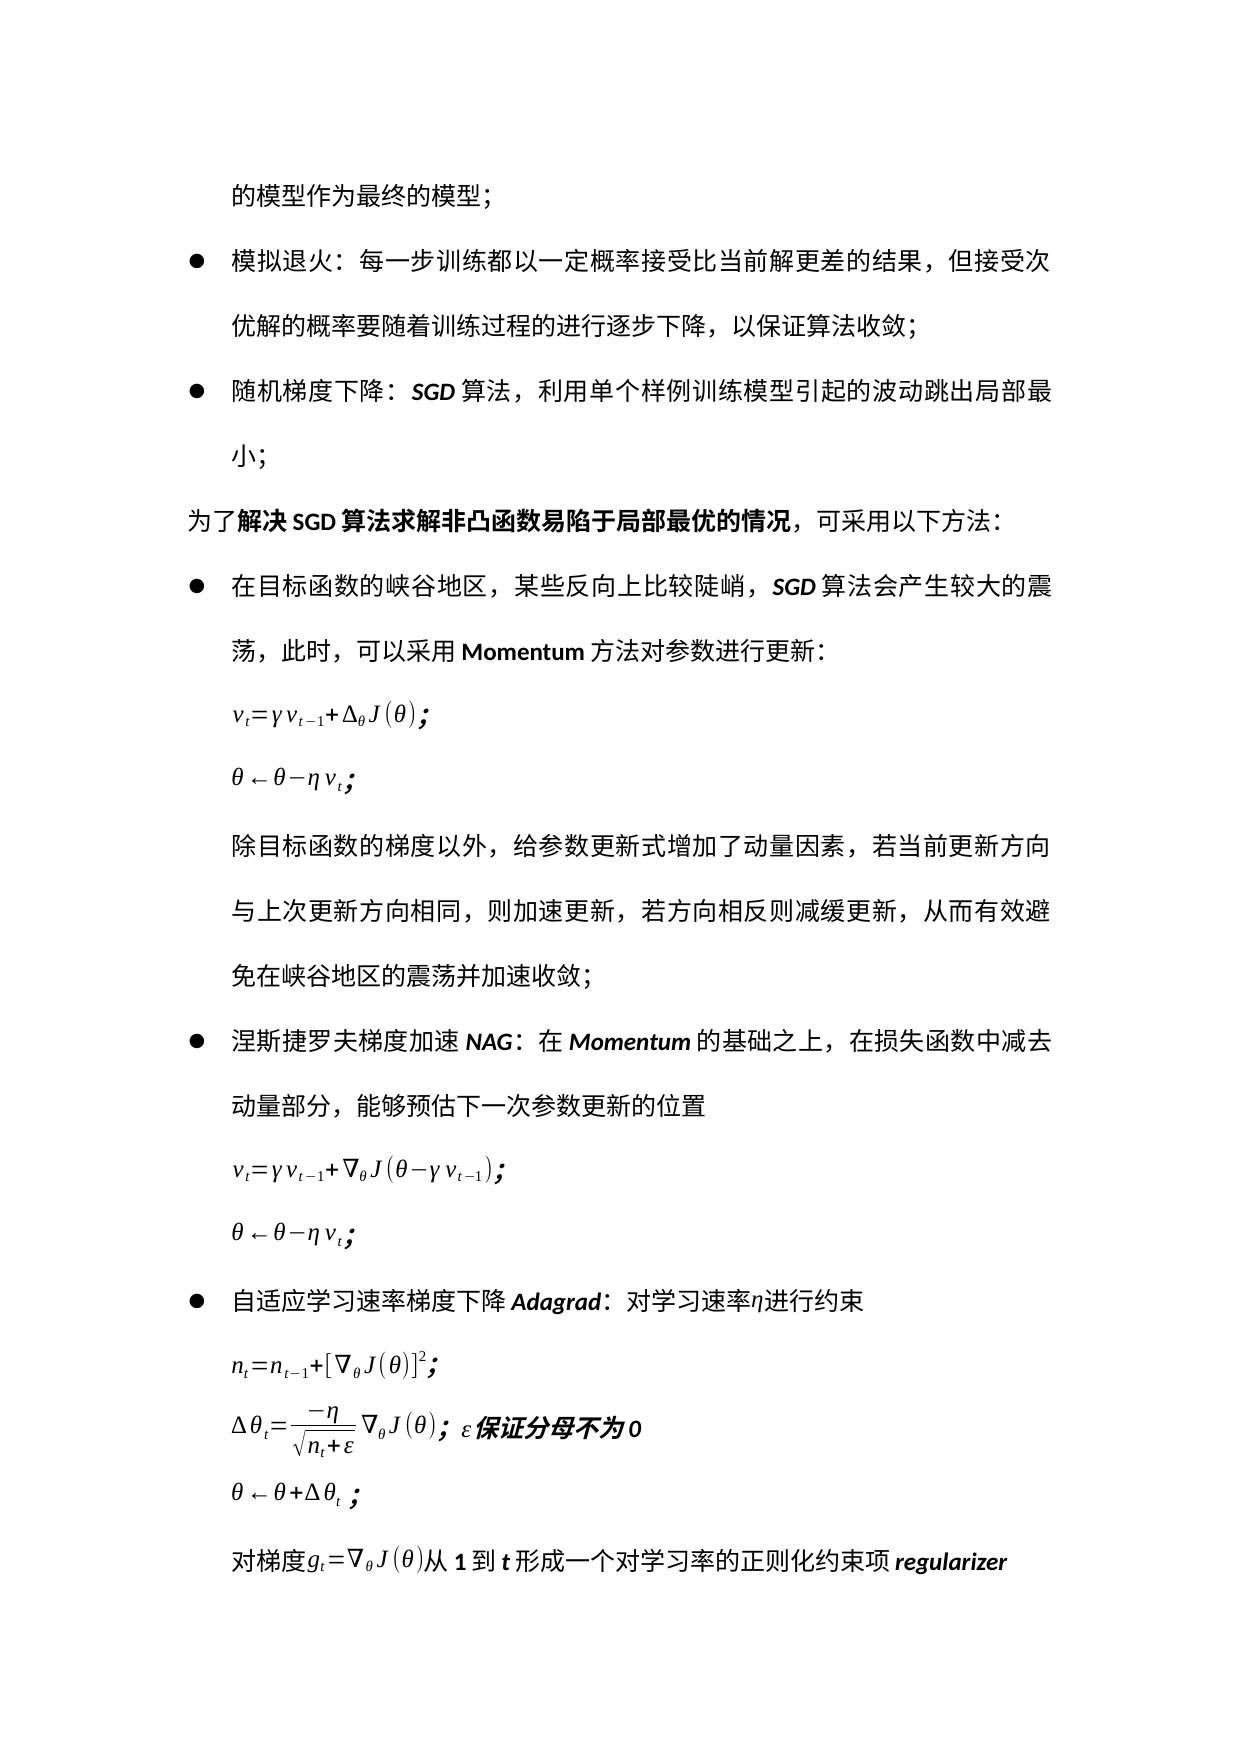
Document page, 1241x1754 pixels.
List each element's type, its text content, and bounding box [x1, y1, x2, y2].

list ； [231, 1137, 1053, 1202]
text ； [231, 1332, 1053, 1397]
text 对梯度从1到t形成一个对学习率的正则化约束项regularizer [231, 1527, 1053, 1592]
text ； [231, 1462, 1053, 1527]
list ； [231, 1202, 1053, 1267]
text ； [231, 747, 1053, 812]
list 随机梯度下降：SGD算法，利用单个样例训练模型引起的波动跳出局部最小； [187, 357, 1053, 487]
text ；保证分母不为0 [231, 1397, 1053, 1462]
text 除目标函数的梯度以外，给参数更新式增加了动量因素，若当前更新方向与上次更新方向相同，则加速更新，若方向相反则减缓更新，从而有效避免在峡谷地区的震荡并加速收敛； [231, 812, 1053, 1007]
list 涅斯捷罗夫梯度加速NAG：在Momentum的基础之上，在损失函数中减去动量部分，能够预估下一次参数更新的位置 [187, 1007, 1053, 1137]
list 自适应学习速率梯度下降Adagrad：对学习速率进行约束 [187, 1267, 1053, 1332]
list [187, 162, 1053, 227]
text 为了解决SGD算法求解非凸函数易陷于局部最优的情况，可采用以下方法： [187, 487, 1053, 552]
list 模拟退火：每一步训练都以一定概率接受比当前解更差的结果，但接受次优解的概率要随着训练过程的进行逐步下降，以保证算法收敛； [187, 227, 1053, 357]
list 在目标函数的峡谷地区，某些反向上比较陡峭，SGD算法会产生较大的震荡，此时，可以采用Momentum方法对参数进行更新： [187, 552, 1053, 682]
text ； [231, 682, 1053, 747]
